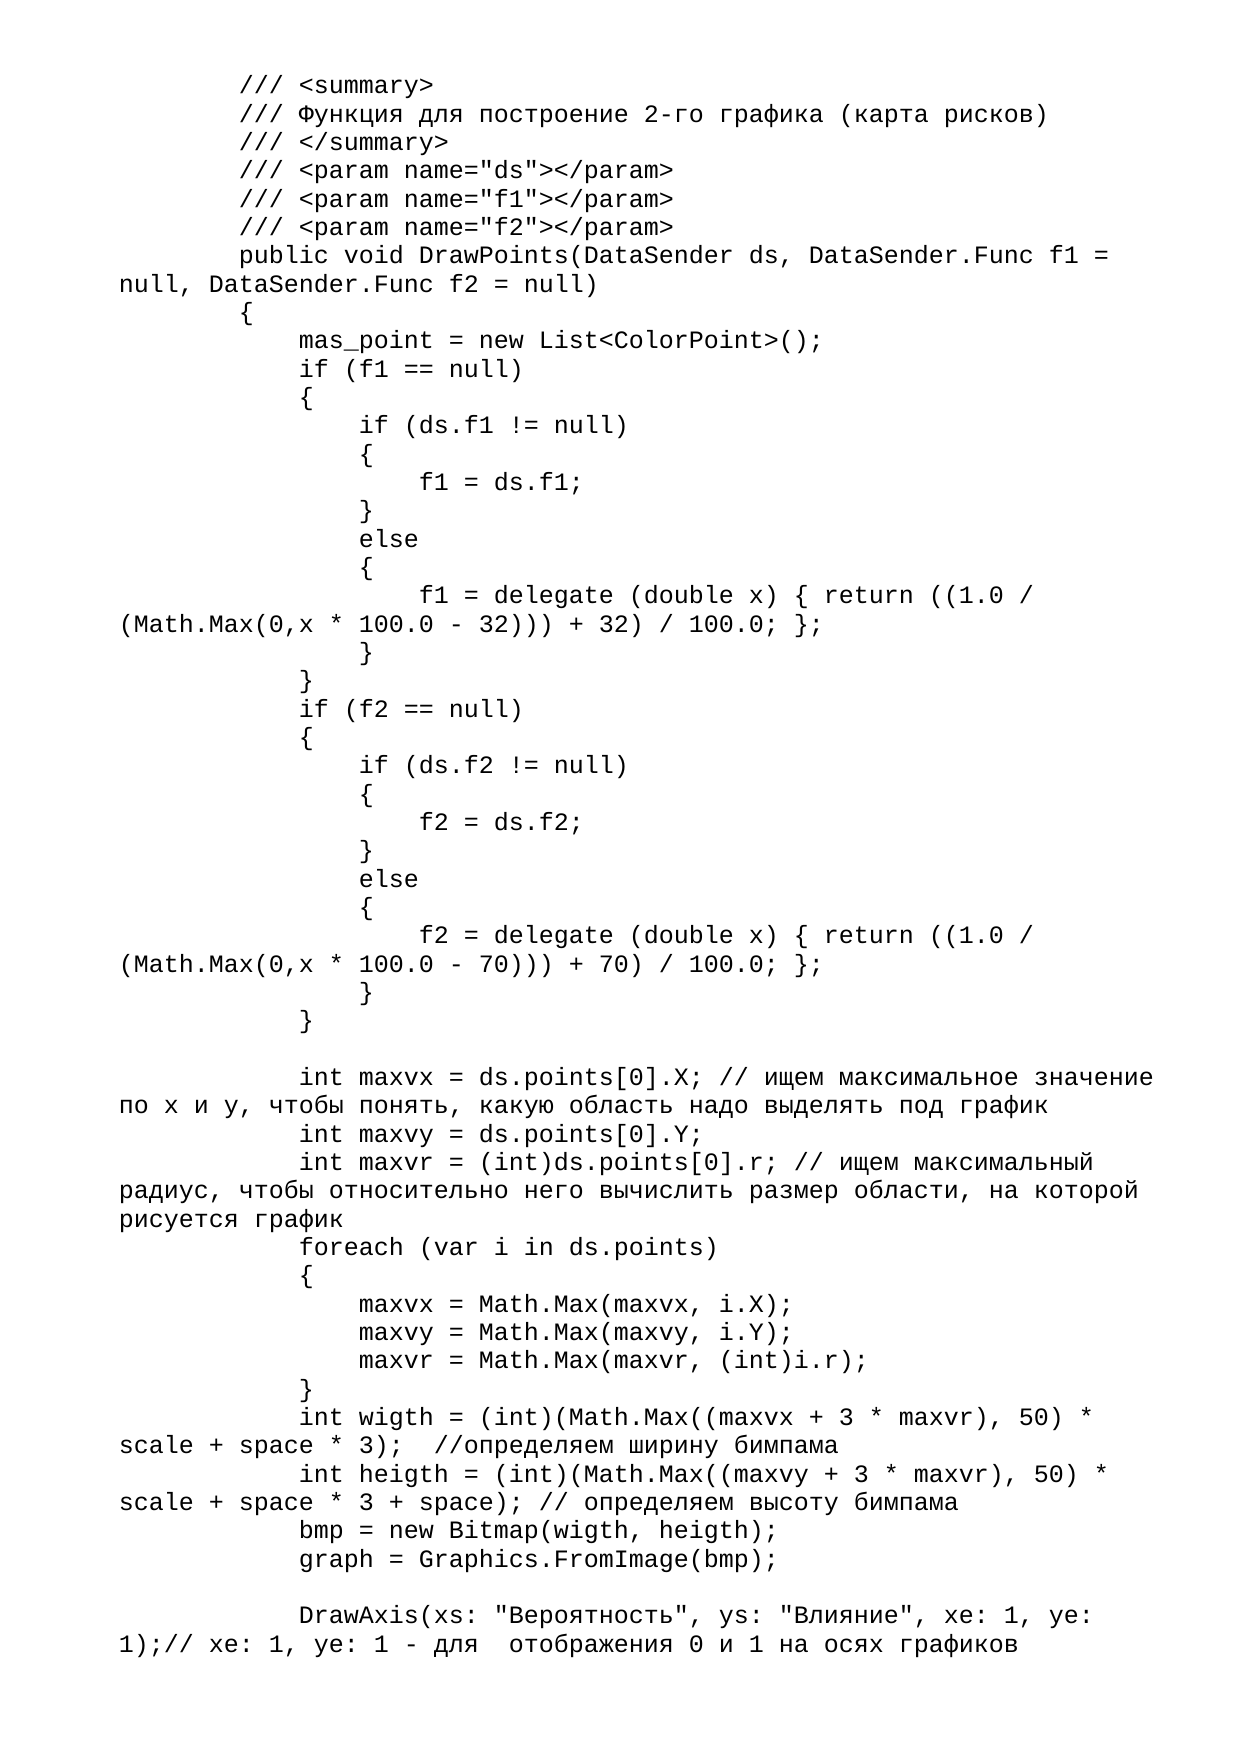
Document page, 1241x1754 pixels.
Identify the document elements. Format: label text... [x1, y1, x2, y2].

text if (ds.f1 != null) [119, 413, 1181, 441]
text { [119, 384, 1181, 413]
text if (ds.f2 != null) [119, 753, 1181, 781]
text /// <param name="f2"></param> [119, 214, 1181, 243]
text int maxvx = ds.points[0].X; // ищем максимальное значение по x и y, чтобы понять, какую область надо выделять под график [119, 1064, 1181, 1121]
text { [119, 894, 1181, 923]
text } [119, 838, 1181, 866]
text f2 = delegate (double x) { return ((1.0 / (Math.Max(0,x * 100.0 - 70))) + 70) / 100.0; }; [119, 923, 1181, 979]
text bmp = new Bitmap(wigth, heigth); [119, 1518, 1181, 1546]
text int wigth = (int)(Math.Max((maxvx + 3 * maxvr), 50) * scale + space * 3); //определяем ширину бимпама [119, 1404, 1181, 1461]
text /// Функция для построение 2-го графика (карта рисков) [119, 101, 1181, 129]
text { [119, 781, 1181, 809]
text { [119, 554, 1181, 583]
text int maxvy = ds.points[0].Y; [119, 1121, 1181, 1149]
text /// </summary> [119, 129, 1181, 158]
text int maxvr = (int)ds.points[0].r; // ищем максимальный радиус, чтобы относительно него вычислить размер области, на которой рисуется график [119, 1149, 1181, 1234]
text else [119, 866, 1181, 894]
text { [119, 724, 1181, 753]
text if (f1 == null) [119, 356, 1181, 384]
text /// <summary> [119, 73, 1181, 101]
text DrawAxis(xs: "Вероятность", ys: "Влияние", xe: 1, ye: 1);// xe: 1, ye: 1 - для отображения 0 и 1 на осях графиков [119, 1603, 1181, 1659]
text public void DrawPoints(DataSender ds, DataSender.Func f1 = null, DataSender.Func f2 = null) [119, 243, 1181, 299]
text f1 = ds.f1; [119, 469, 1181, 498]
text } [119, 1008, 1181, 1036]
text { [119, 299, 1181, 328]
text } [119, 979, 1181, 1008]
text maxvy = Math.Max(maxvy, i.Y); [119, 1319, 1181, 1348]
text else [119, 526, 1181, 554]
text mas_point = new List<ColorPoint>(); [119, 328, 1181, 356]
text /// <param name="f1"></param> [119, 186, 1181, 214]
text f2 = ds.f2; [119, 809, 1181, 838]
text foreach (var i in ds.points) [119, 1234, 1181, 1263]
text graph = Graphics.FromImage(bmp); [119, 1546, 1181, 1574]
text maxvr = Math.Max(maxvr, (int)i.r); [119, 1348, 1181, 1376]
text if (f2 == null) [119, 696, 1181, 724]
text } [119, 1376, 1181, 1404]
text { [119, 441, 1181, 469]
text } [119, 668, 1181, 696]
text /// <param name="ds"></param> [119, 158, 1181, 186]
text } [119, 498, 1181, 526]
text maxvx = Math.Max(maxvx, i.X); [119, 1291, 1181, 1319]
text f1 = delegate (double x) { return ((1.0 / (Math.Max(0,x * 100.0 - 32))) + 32) / 100.0; }; [119, 583, 1181, 639]
text { [119, 1263, 1181, 1291]
text int heigth = (int)(Math.Max((maxvy + 3 * maxvr), 50) * scale + space * 3 + space); // определяем высоту бимпама [119, 1461, 1181, 1518]
text } [119, 639, 1181, 668]
